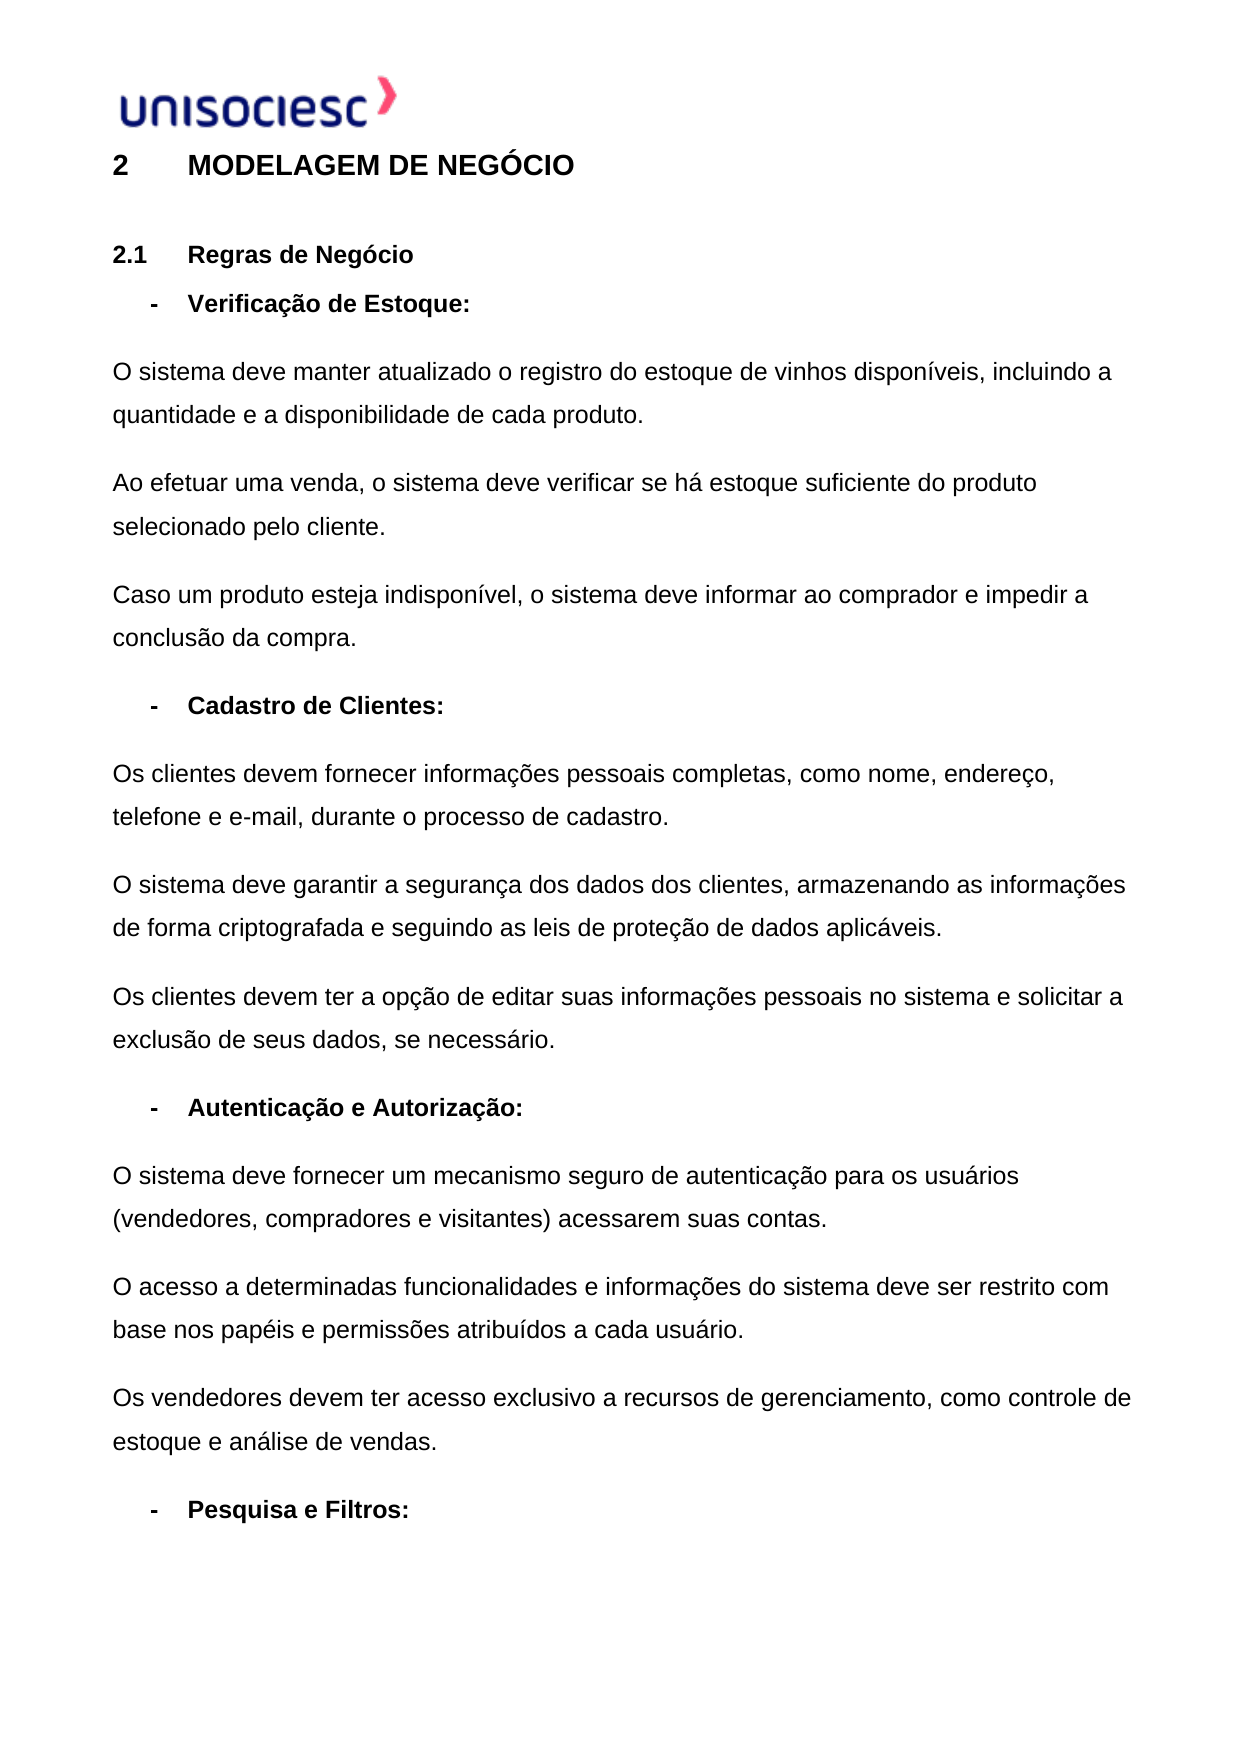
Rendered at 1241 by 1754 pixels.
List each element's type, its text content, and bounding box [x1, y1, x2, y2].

list MODELAGEM DE NEGÓCIO [112, 148, 1137, 181]
text Os clientes devem ter a opção de editar suas informações pessoais no sistema e solicitar a exclusão de seus dados, se necessário. [112, 982, 1137, 1053]
text Os clientes devem fornecer informações pessoais completas, como nome, endereço, telefone e e-mail, durante o processo de cadastro. [112, 759, 1137, 831]
text O sistema deve manter atualizado o registro do estoque de vinhos disponíveis, incluindo a quantidade e a disponibilidade de cada produto. [112, 357, 1137, 429]
text Caso um produto esteja indisponível, o sistema deve informar ao comprador e impedir a conclusão da compra. [112, 580, 1137, 652]
text Os vendedores devem ter acesso exclusivo a recursos de gerenciamento, como controle de estoque e análise de vendas. [112, 1383, 1137, 1455]
text Ao efetuar uma venda, o sistema deve verificar se há estoque suficiente do produto selecionado pelo cliente. [112, 468, 1137, 540]
list Regras de Negócio [112, 240, 1137, 268]
list Verificação de Estoque: [150, 289, 1137, 318]
list Cadastro de Clientes: [150, 691, 1137, 720]
text O sistema deve fornecer um mecanismo seguro de autenticação para os usuários (vendedores, compradores e visitantes) acessarem suas contas. [112, 1161, 1137, 1233]
list Pesquisa e Filtros: [150, 1495, 1137, 1523]
text O acesso a determinadas funcionalidades e informações do sistema deve ser restrito com base nos papéis e permissões atribuídos a cada usuário. [112, 1272, 1137, 1344]
text O sistema deve garantir a segurança dos dados dos clientes, armazenando as informações de forma criptografada e seguindo as leis de proteção de dados aplicáveis. [112, 870, 1137, 942]
list Autenticação e Autorização: [150, 1093, 1137, 1122]
picture [112, 73, 400, 134]
